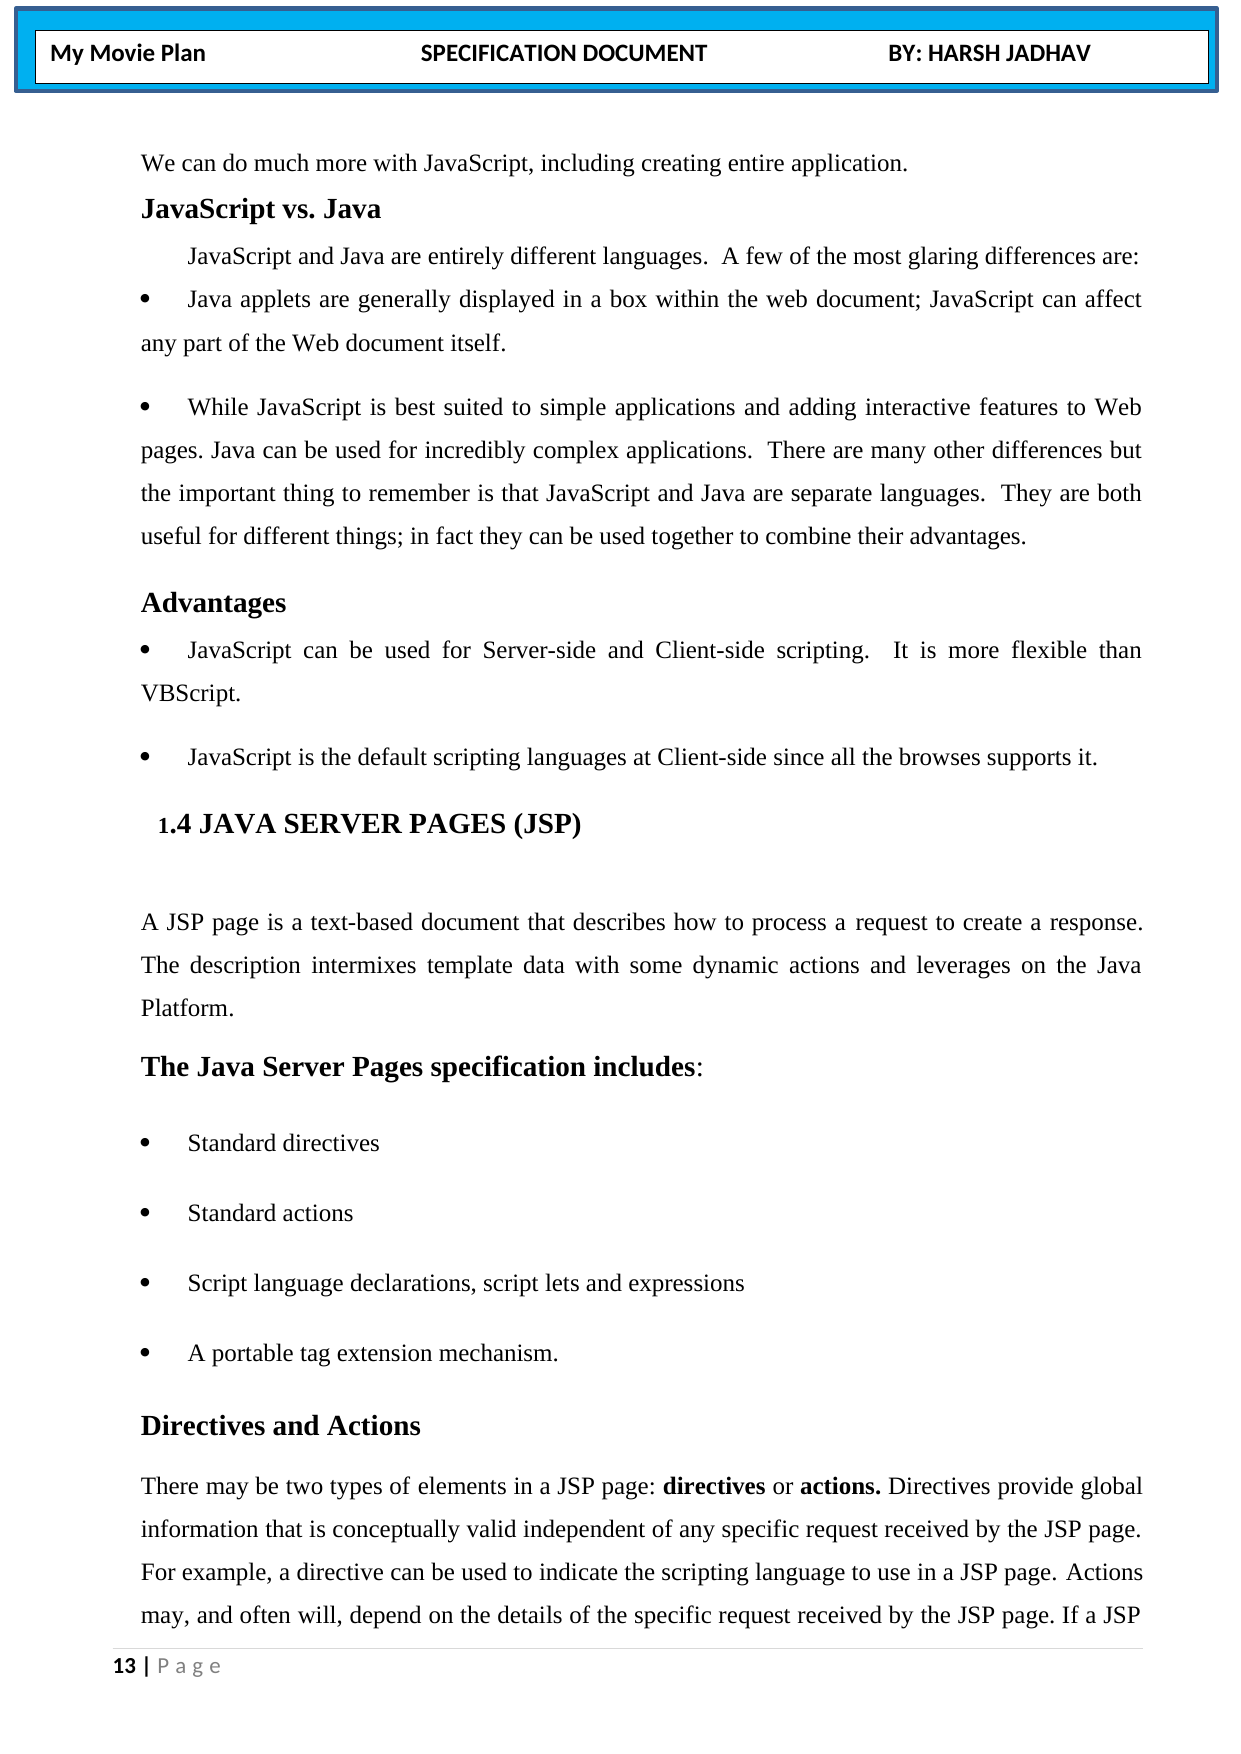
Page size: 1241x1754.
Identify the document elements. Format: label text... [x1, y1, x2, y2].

text Directives and Actions [141, 1408, 1143, 1442]
text We can do much more with JavaScript, including creating entire application. [141, 148, 1143, 177]
list Standard actions [141, 1198, 1143, 1227]
list JavaScript is the default scripting languages at Client-side since all the browses supports it. [141, 742, 1143, 771]
text 1.4 JAVA SERVER PAGES (JSP) [141, 806, 1143, 840]
text A JSP page is a text-based document that describes how to process a request to create a response. The description intermixes template data with some dynamic actions and leverages on the Java Platform. [141, 907, 1143, 1022]
list JavaScript can be used for Server-side and Client-side scripting. It is more flexible than VBScript. [141, 635, 1143, 707]
list Script language declarations, script lets and expressions [141, 1268, 1143, 1297]
list A portable tag extension mechanism. [141, 1338, 1143, 1367]
text Advantages [141, 585, 1143, 618]
text The Java Server Pages specification includes: [141, 1049, 1143, 1082]
text JavaScript and Java are entirely different languages. A few of the most glaring differences are: [141, 241, 1143, 270]
text JavaScript vs. Java [141, 191, 1143, 224]
list Java applets are generally displayed in a box within the web document; JavaScript can affect any part of the Web document itself. [141, 284, 1143, 356]
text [141, 1471, 1143, 1629]
list While JavaScript is best suited to simple applications and adding interactive features to Web pages. Java can be used for incredibly complex applications. There are many other differences but the important thing to remember is that JavaScript and Java are separate languages. They are both useful for different things; in fact they can be used together to combine their advantages. [141, 392, 1143, 550]
list Standard directives [141, 1128, 1143, 1157]
